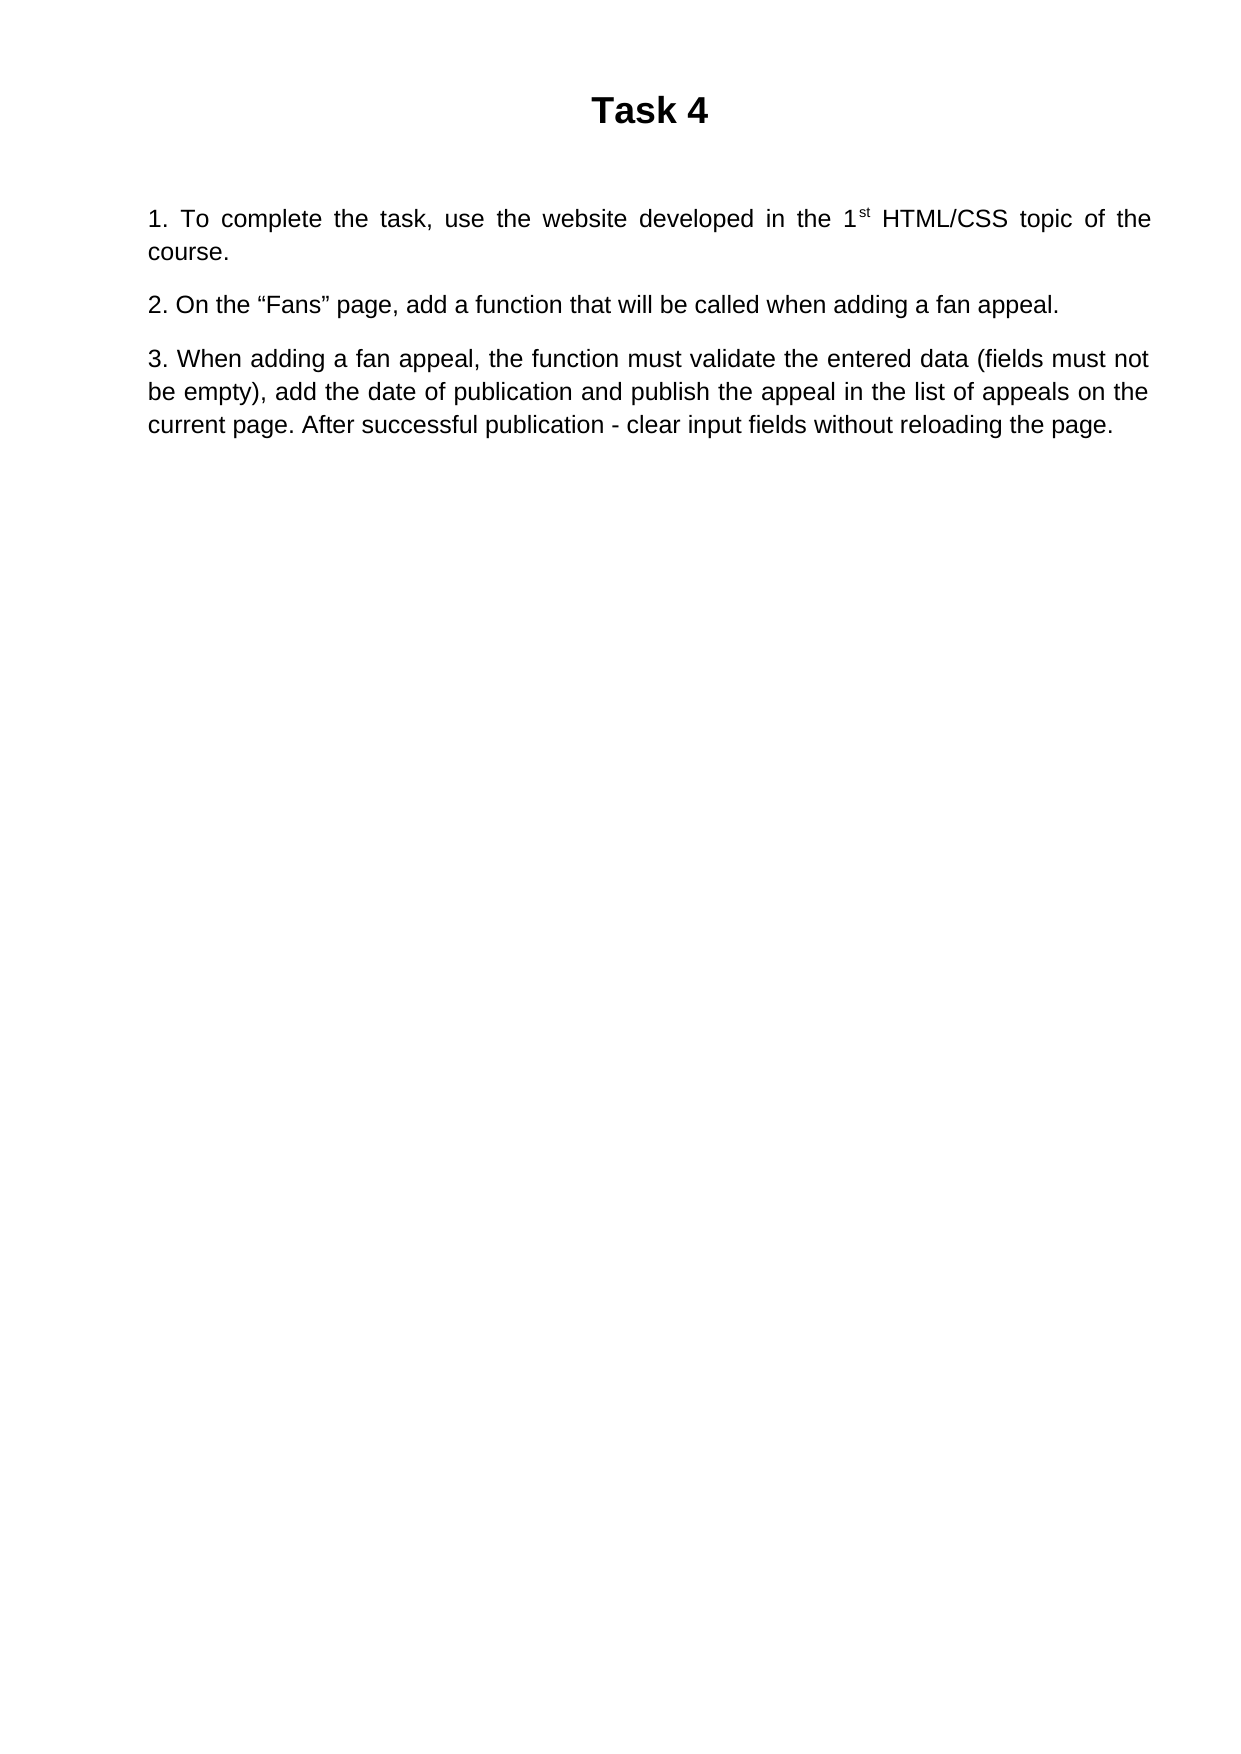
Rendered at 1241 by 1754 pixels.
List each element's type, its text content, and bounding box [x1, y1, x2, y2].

text 1. To complete the task, use the website developed in the 1st HTML/CSS topic of the course. [148, 204, 1152, 265]
text 2. On the “Fans” page, add a function that will be called when adding a fan appeal. [148, 291, 1152, 319]
text 3. When adding a fan appeal, the function must validate the entered data (fields must not be empty), add the date of publication and publish the appeal in the list of appeals on the current page. After successful publication - clear input fields without reloading the page. [148, 344, 1152, 439]
subtitle Task 4 [148, 88, 1152, 132]
